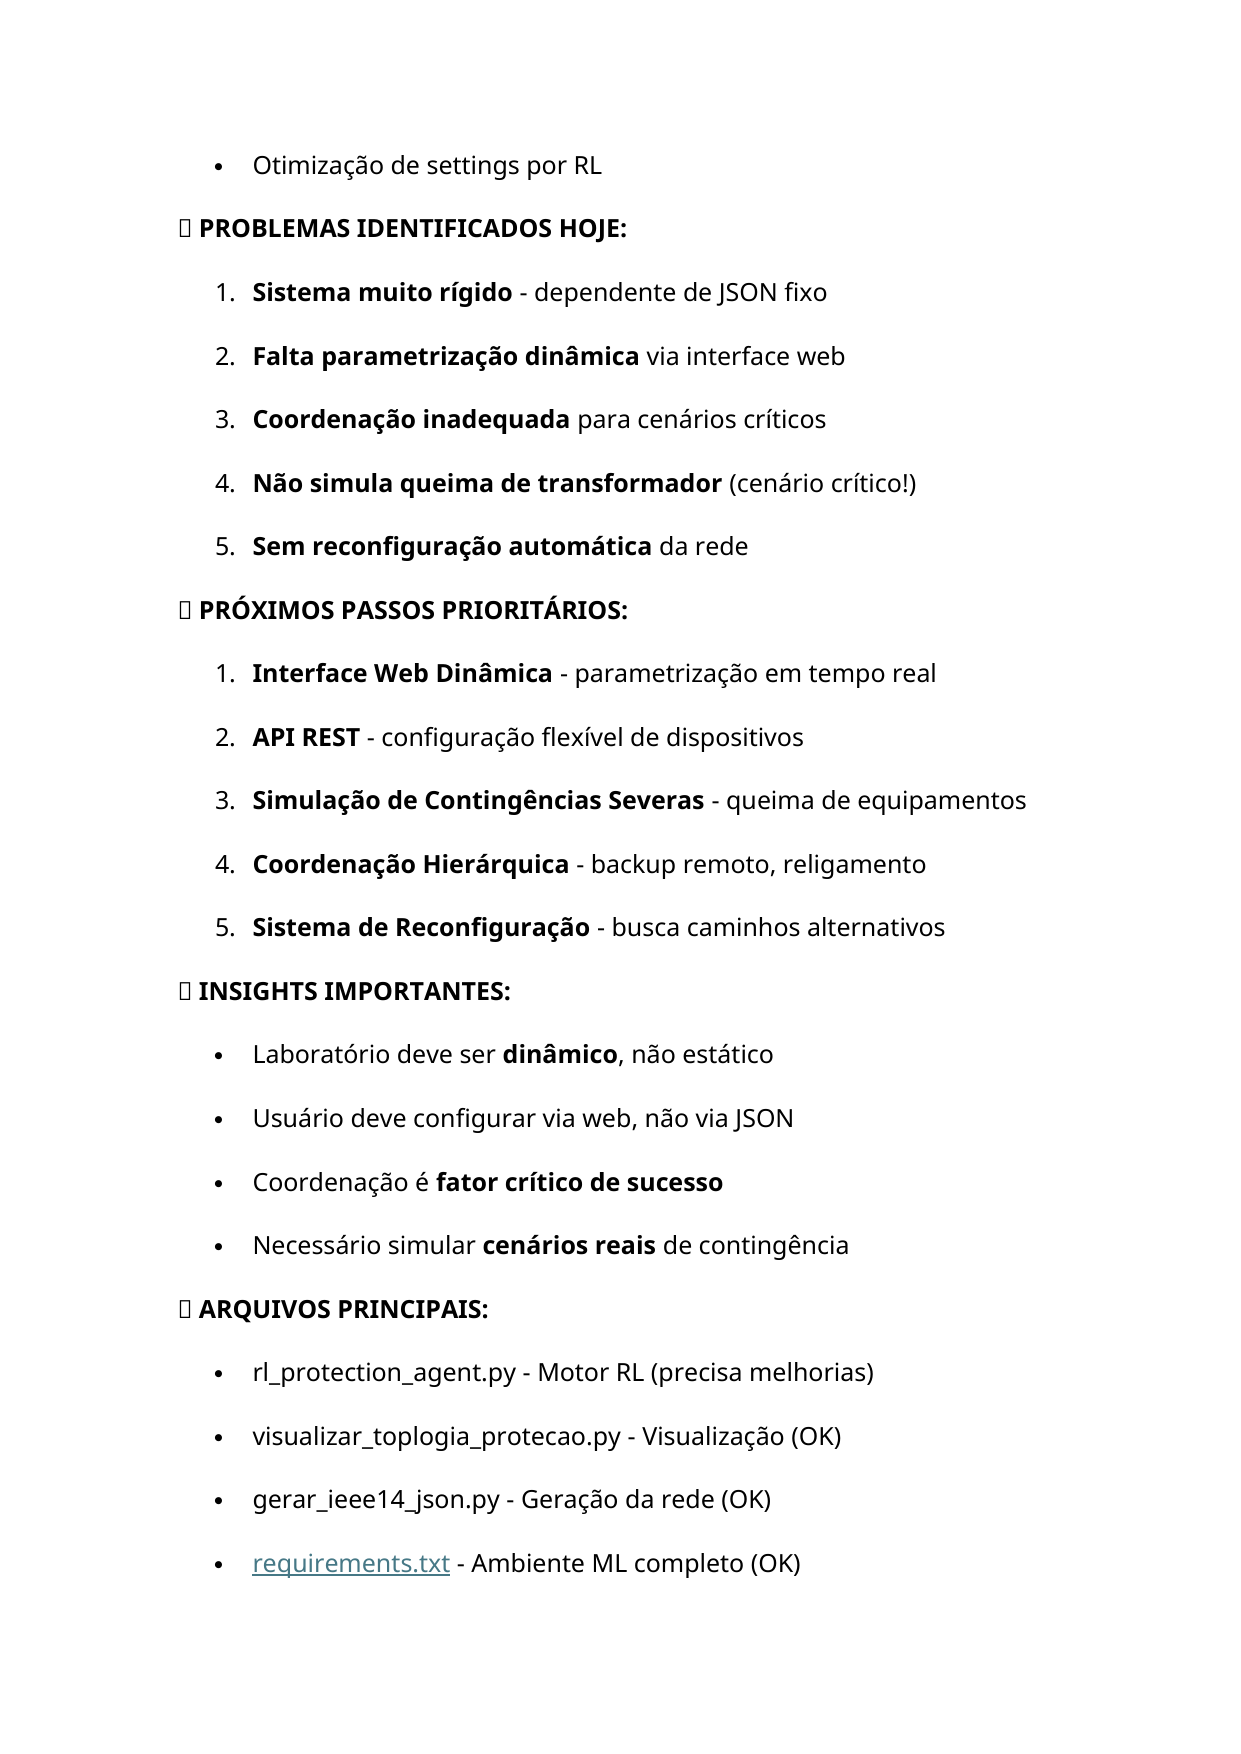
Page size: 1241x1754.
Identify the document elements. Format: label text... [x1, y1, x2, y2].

list Não simula queima de transformador (cenário crítico!) [215, 465, 1063, 499]
text 📂 ARQUIVOS PRINCIPAIS: [177, 1291, 1063, 1325]
list requirements.txt - Ambiente ML completo (OK) [215, 1546, 1063, 1579]
list visualizar_toplogia_protecao.py - Visualização (OK) [215, 1418, 1063, 1452]
list Coordenação é fator crítico de sucesso [215, 1164, 1063, 1198]
list Usuário deve configurar via web, não via JSON [215, 1101, 1063, 1135]
list Otimização de settings por RL [215, 148, 1063, 182]
list Sistema de Reconfiguração - busca caminhos alternativos [215, 910, 1063, 944]
list gerar_ieee14_json.py - Geração da rede (OK) [215, 1482, 1063, 1516]
list Coordenação inadequada para cenários críticos [215, 402, 1063, 436]
list Sem reconfiguração automática da rede [215, 529, 1063, 563]
list Sistema muito rígido - dependente de JSON fixo [215, 275, 1063, 309]
list Necessário simular cenários reais de contingência [215, 1228, 1063, 1262]
list Interface Web Dinâmica - parametrização em tempo real [215, 656, 1063, 690]
text 💡 INSIGHTS IMPORTANTES: [177, 974, 1063, 1008]
list Simulação de Contingências Severas - queima de equipamentos [215, 783, 1063, 817]
list Laboratório deve ser dinâmico, não estático [215, 1037, 1063, 1071]
list API REST - configuração flexível de dispositivos [215, 719, 1063, 753]
list Falta parametrização dinâmica via interface web [215, 338, 1063, 372]
text 🚨 PROBLEMAS IDENTIFICADOS HOJE: [177, 211, 1063, 245]
list rl_protection_agent.py - Motor RL (precisa melhorias) [215, 1355, 1063, 1389]
list Coordenação Hierárquica - backup remoto, religamento [215, 847, 1063, 881]
text 🎯 PRÓXIMOS PASSOS PRIORITÁRIOS: [177, 592, 1063, 626]
